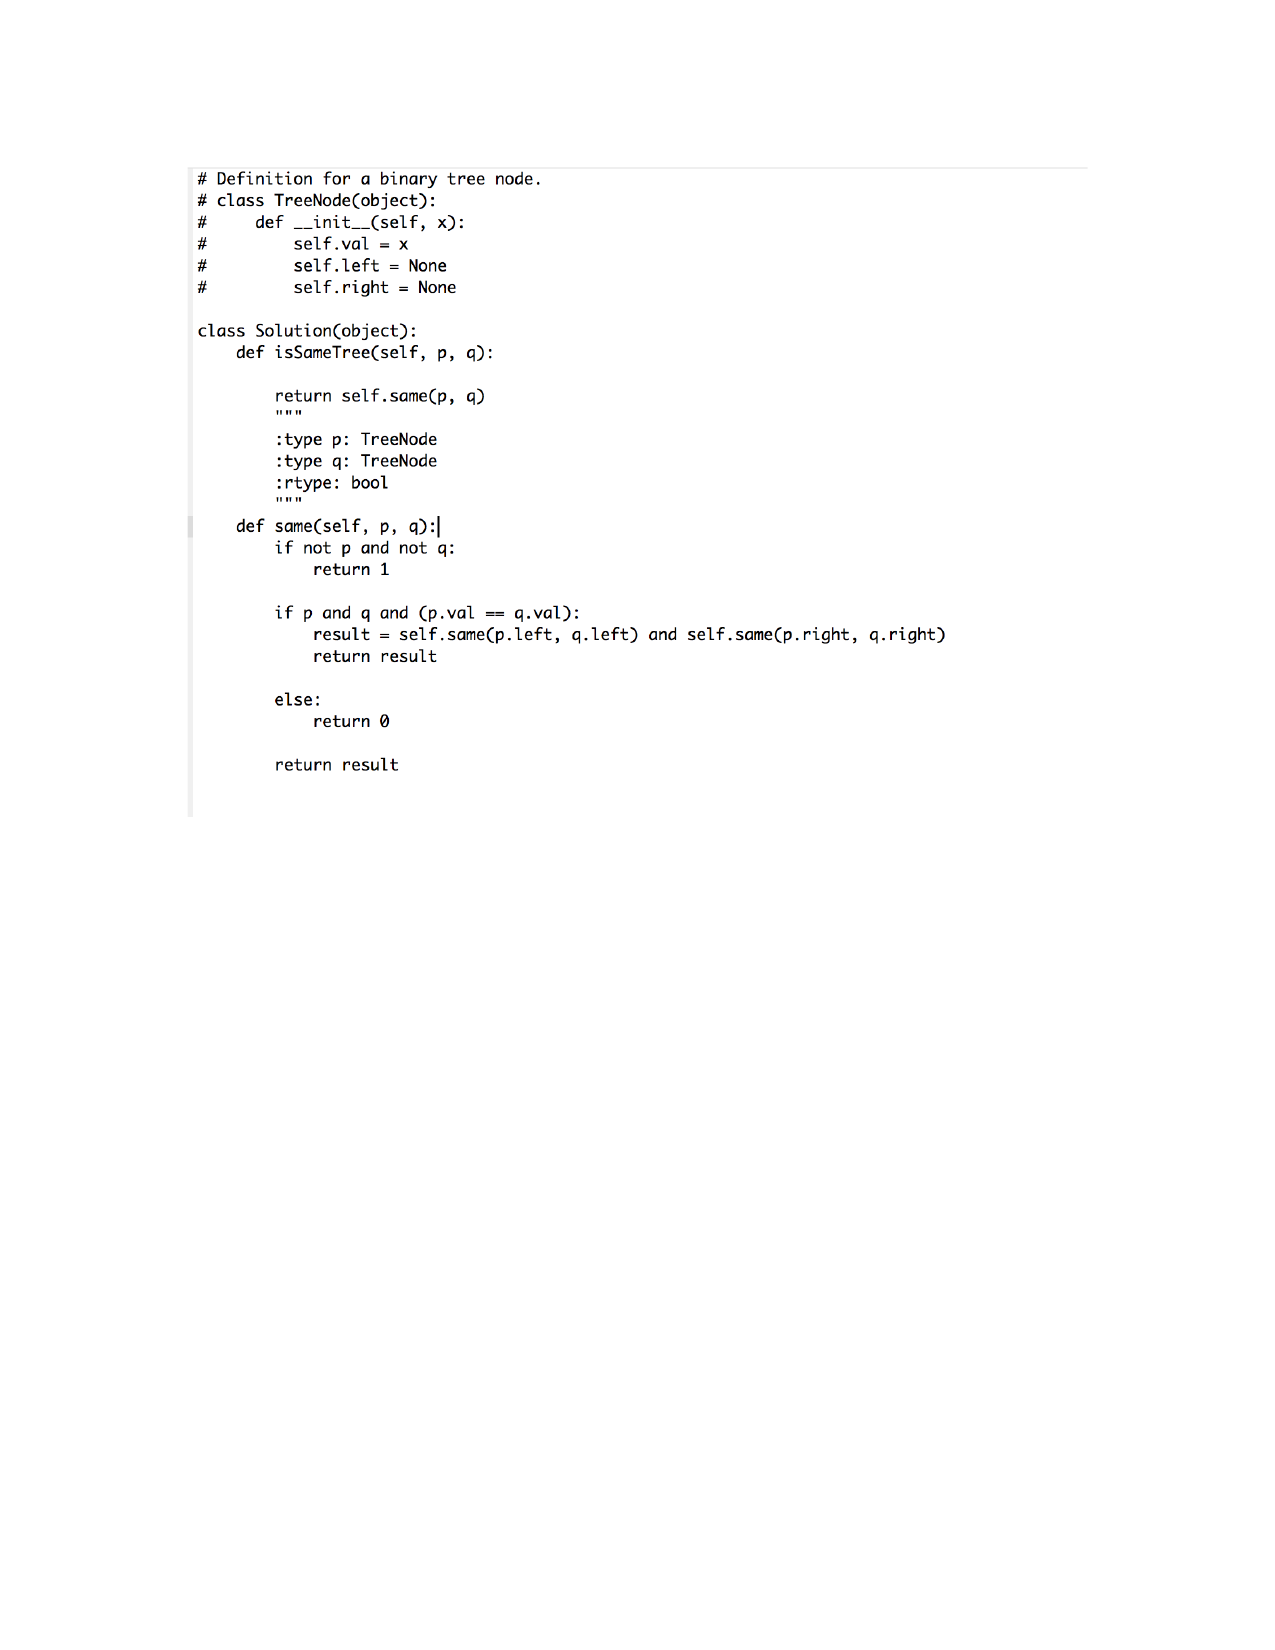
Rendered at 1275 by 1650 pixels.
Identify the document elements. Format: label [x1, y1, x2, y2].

picture [187, 158, 1088, 817]
